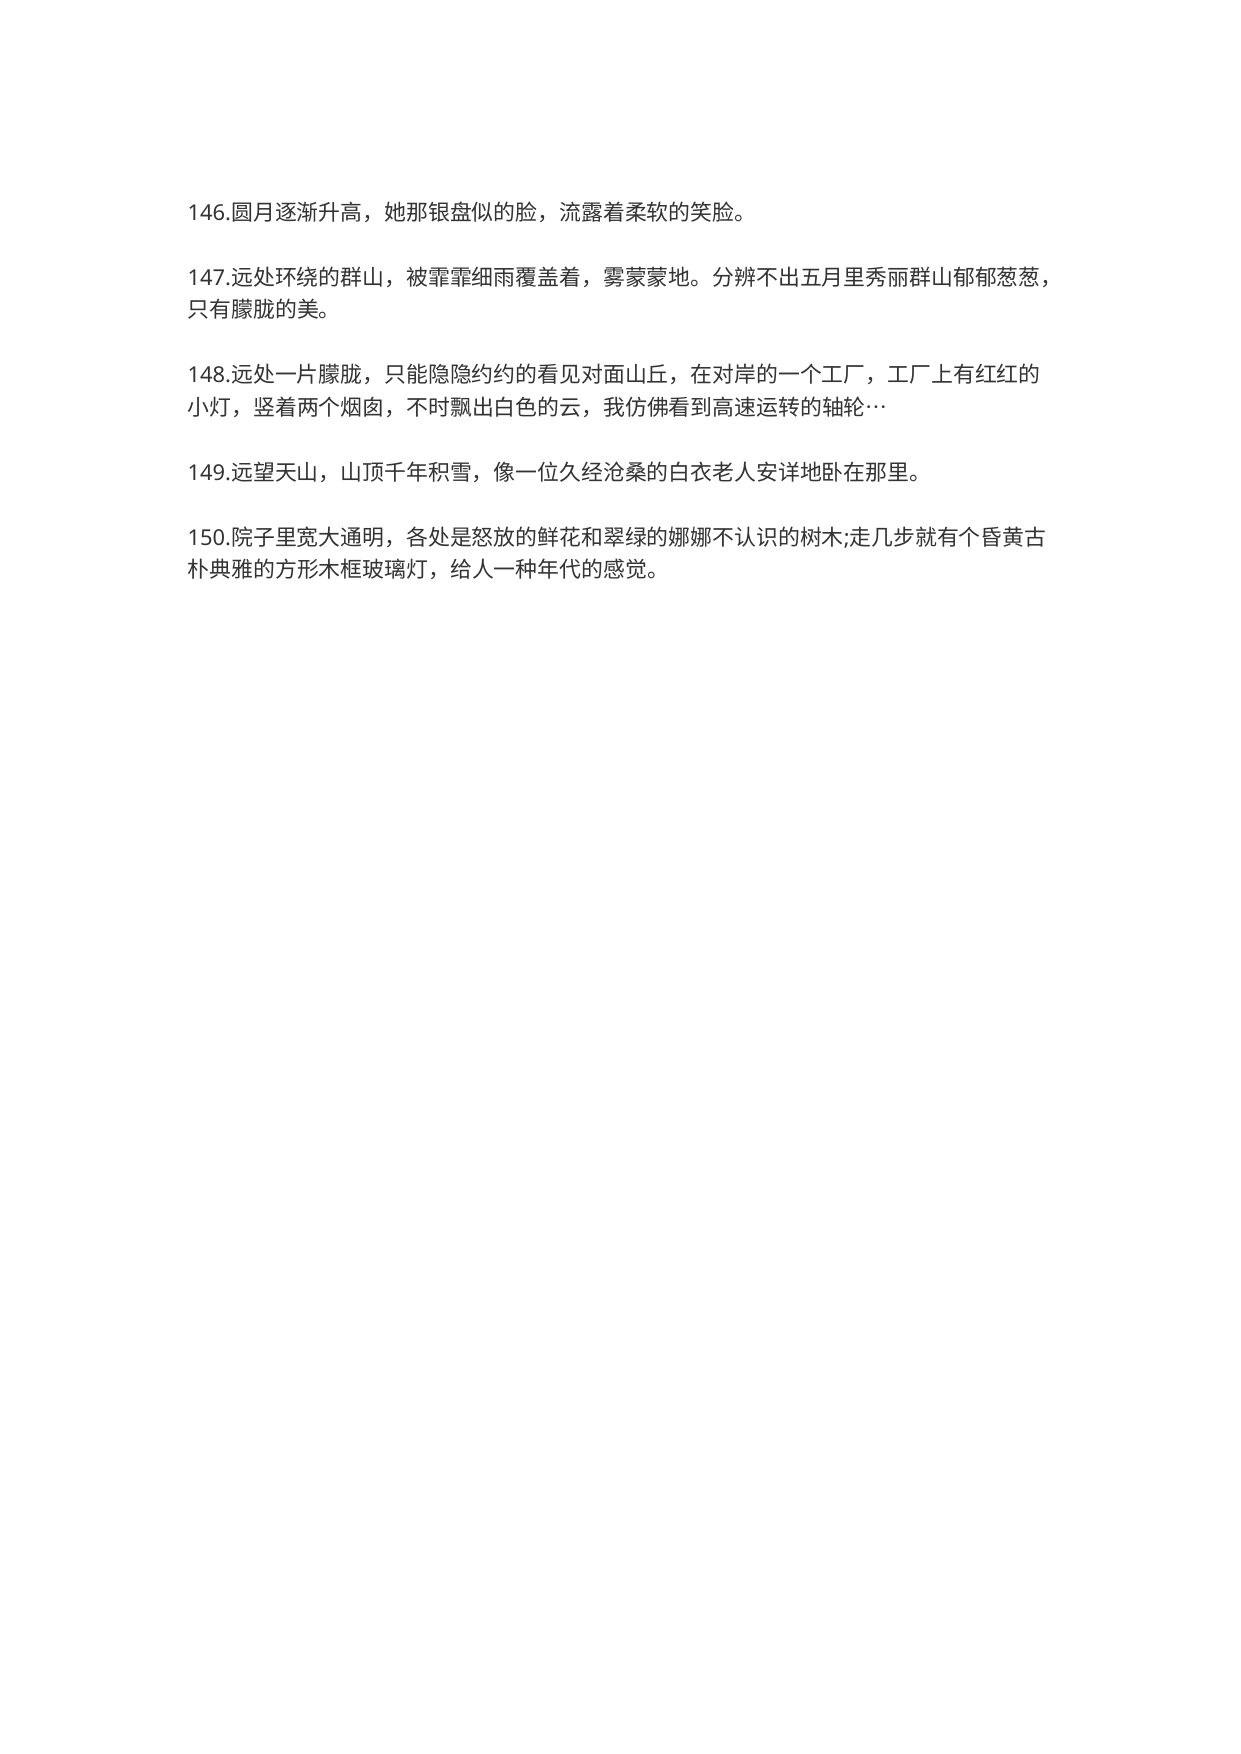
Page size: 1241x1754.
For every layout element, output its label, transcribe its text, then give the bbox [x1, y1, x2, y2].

text 147.远处环绕的群山，被霏霏细雨覆盖着，雾蒙蒙地。分辨不出五月里秀丽群山郁郁葱葱，只有朦胧的美。 [187, 259, 1053, 324]
text 146.圆月逐渐升高，她那银盘似的脸，流露着柔软的笑脸。 [187, 194, 1053, 227]
text 148.远处一片朦胧，只能隐隐约约的看见对面山丘，在对岸的一个工厂，工厂上有红红的小灯，竖着两个烟囱，不时飘出白色的云，我仿佛看到高速运转的轴轮… [187, 357, 1053, 422]
text 149.远望天山，山顶千年积雪，像一位久经沧桑的白衣老人安详地卧在那里。 [187, 454, 1053, 487]
text 150.院子里宽大通明，各处是怒放的鲜花和翠绿的娜娜不认识的树木;走几步就有个昏黄古朴典雅的方形木框玻璃灯，给人一种年代的感觉。 [187, 519, 1053, 584]
